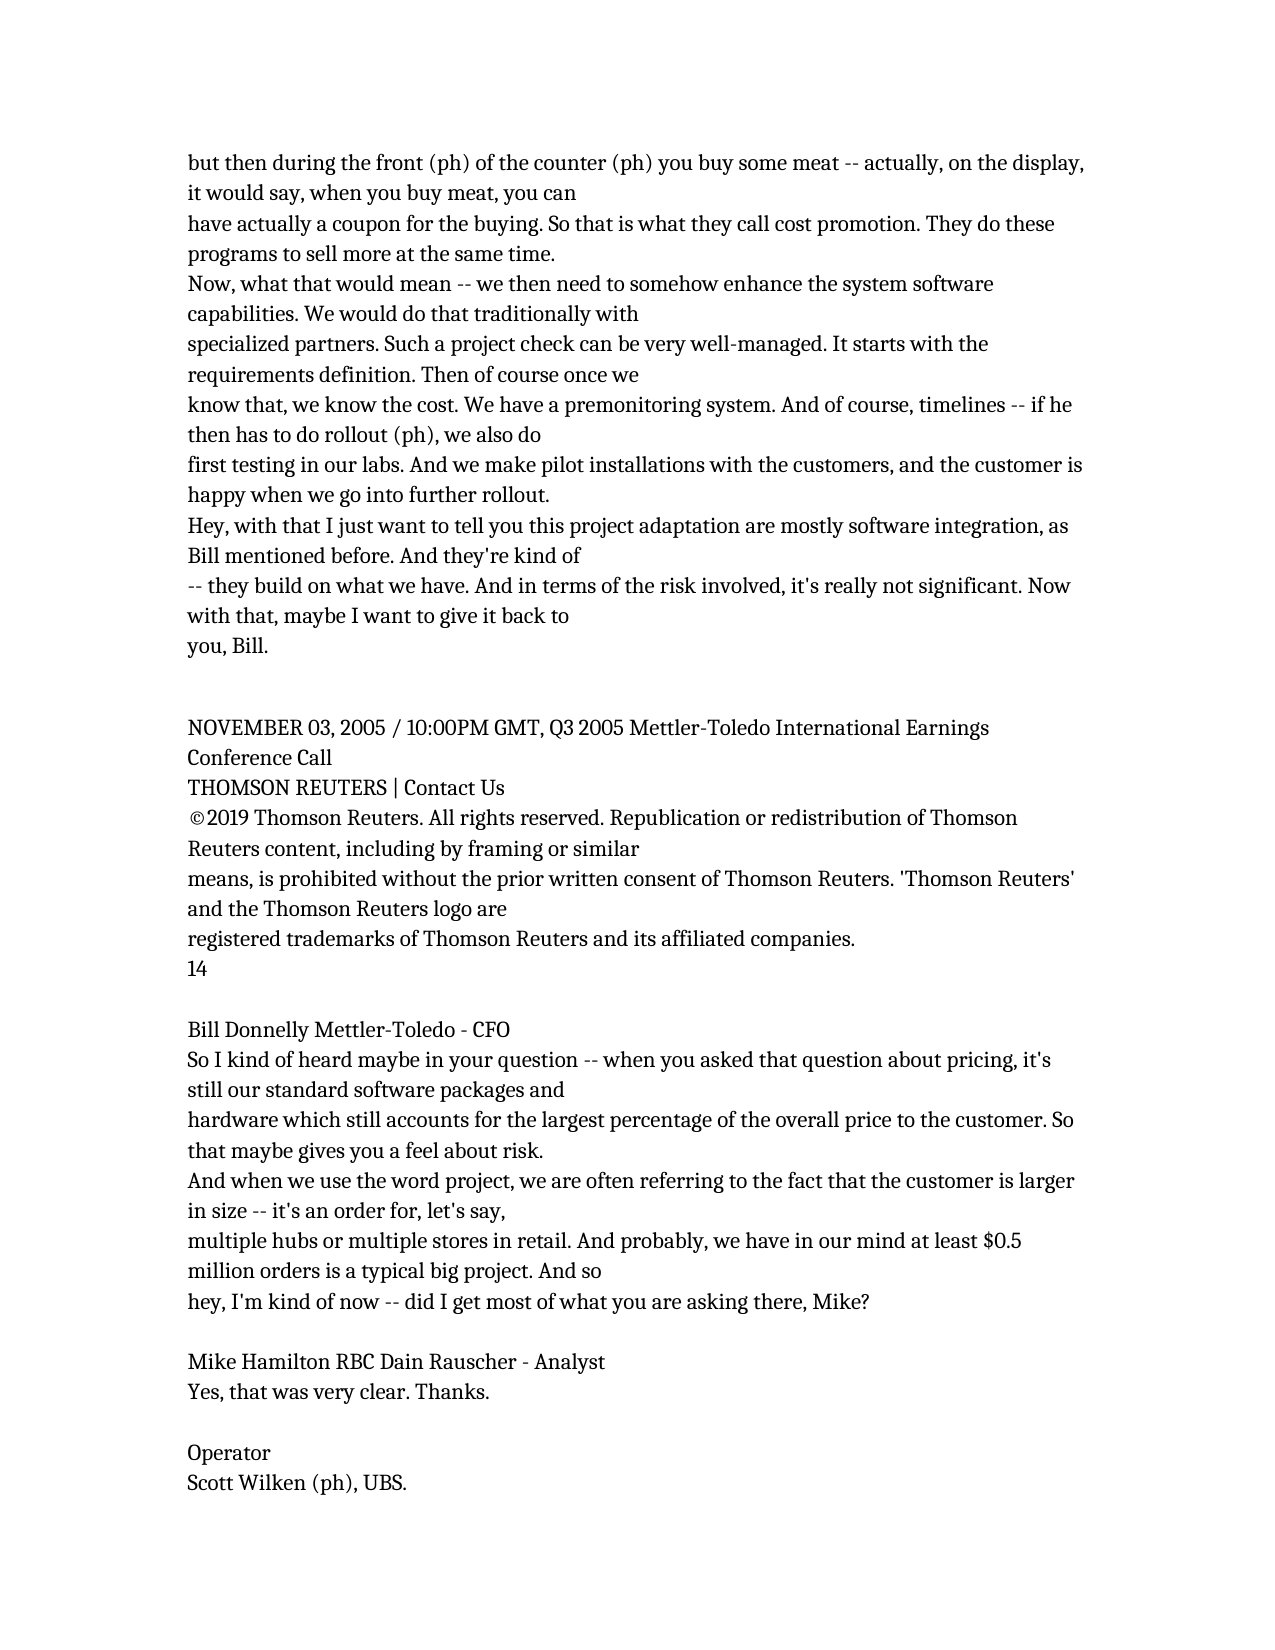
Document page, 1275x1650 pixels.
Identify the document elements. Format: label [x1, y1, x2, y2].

text [187, 714, 1087, 1496]
text [187, 150, 1087, 690]
